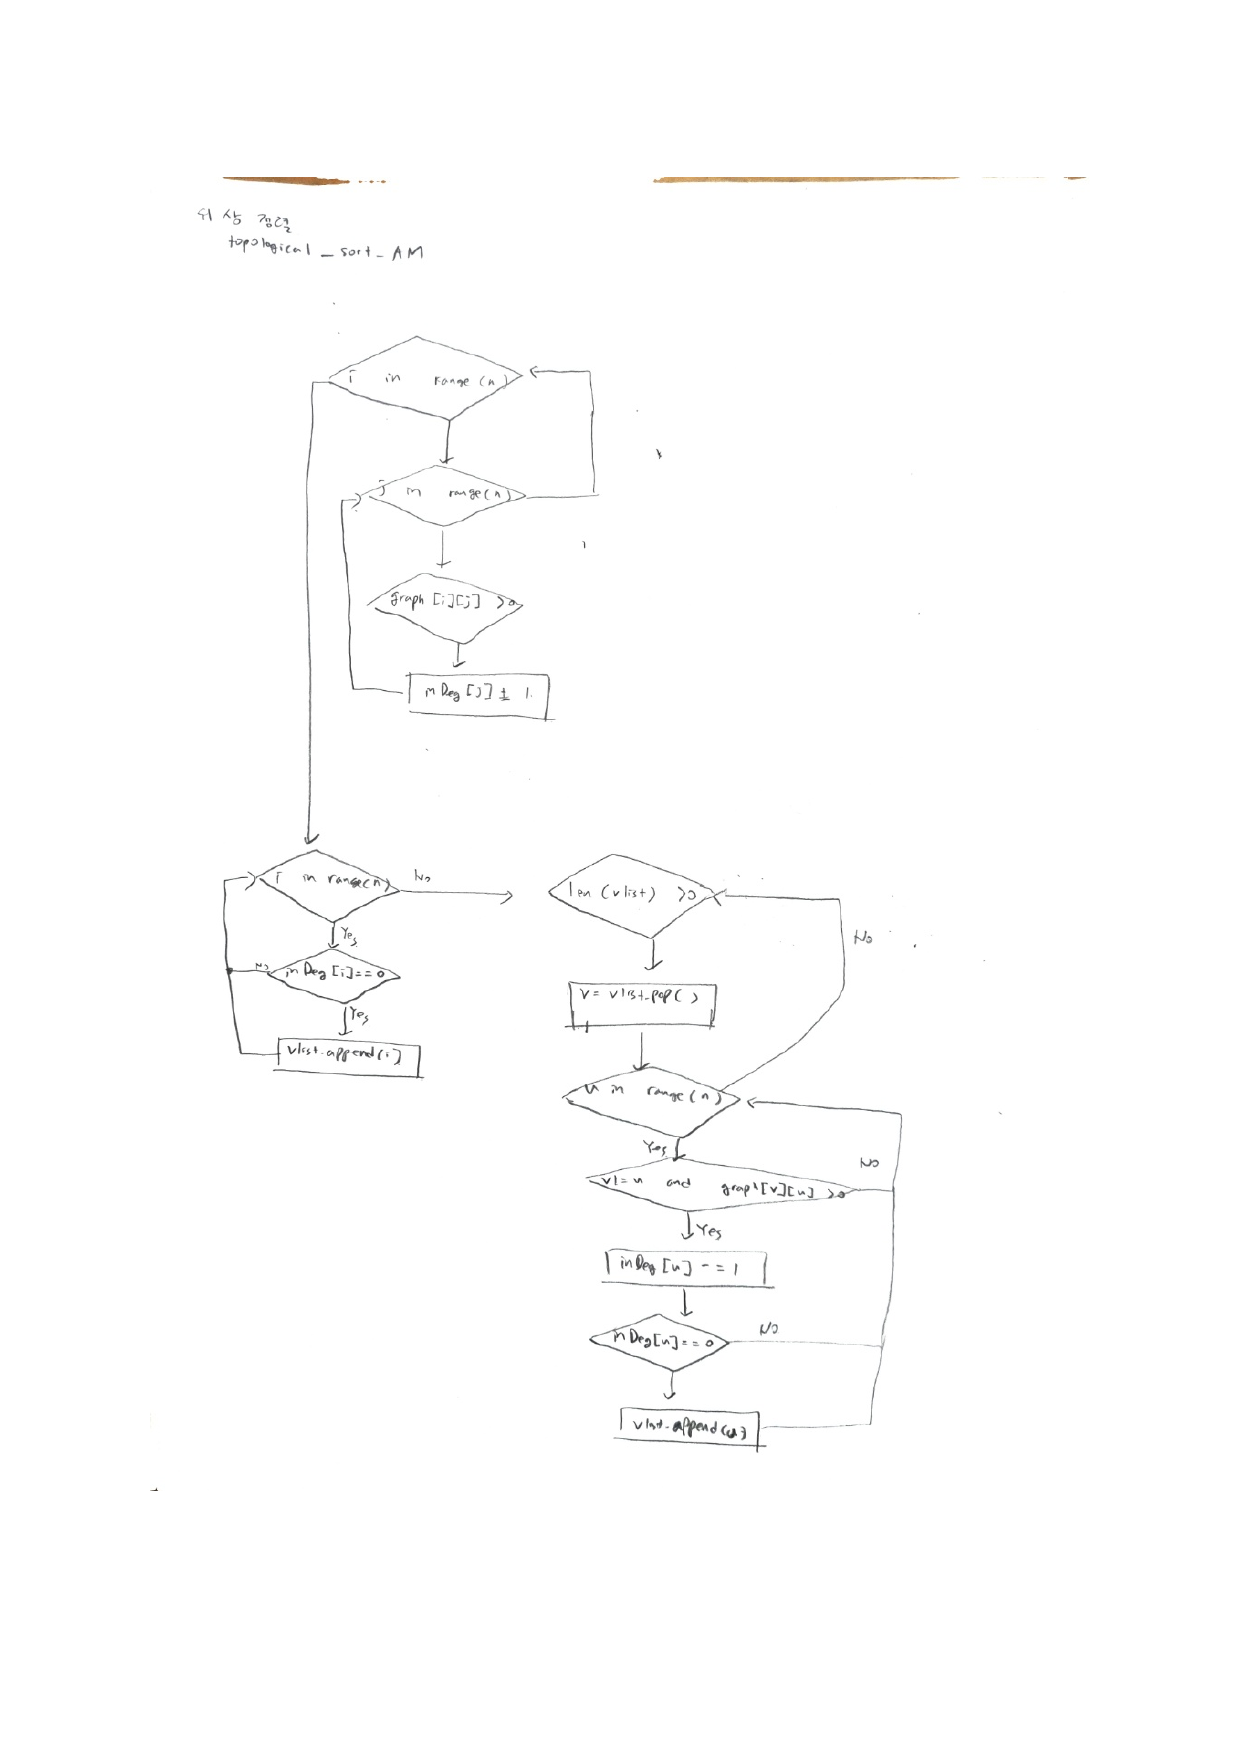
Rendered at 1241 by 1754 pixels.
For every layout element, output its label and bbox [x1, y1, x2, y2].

picture [150, 177, 1091, 1491]
